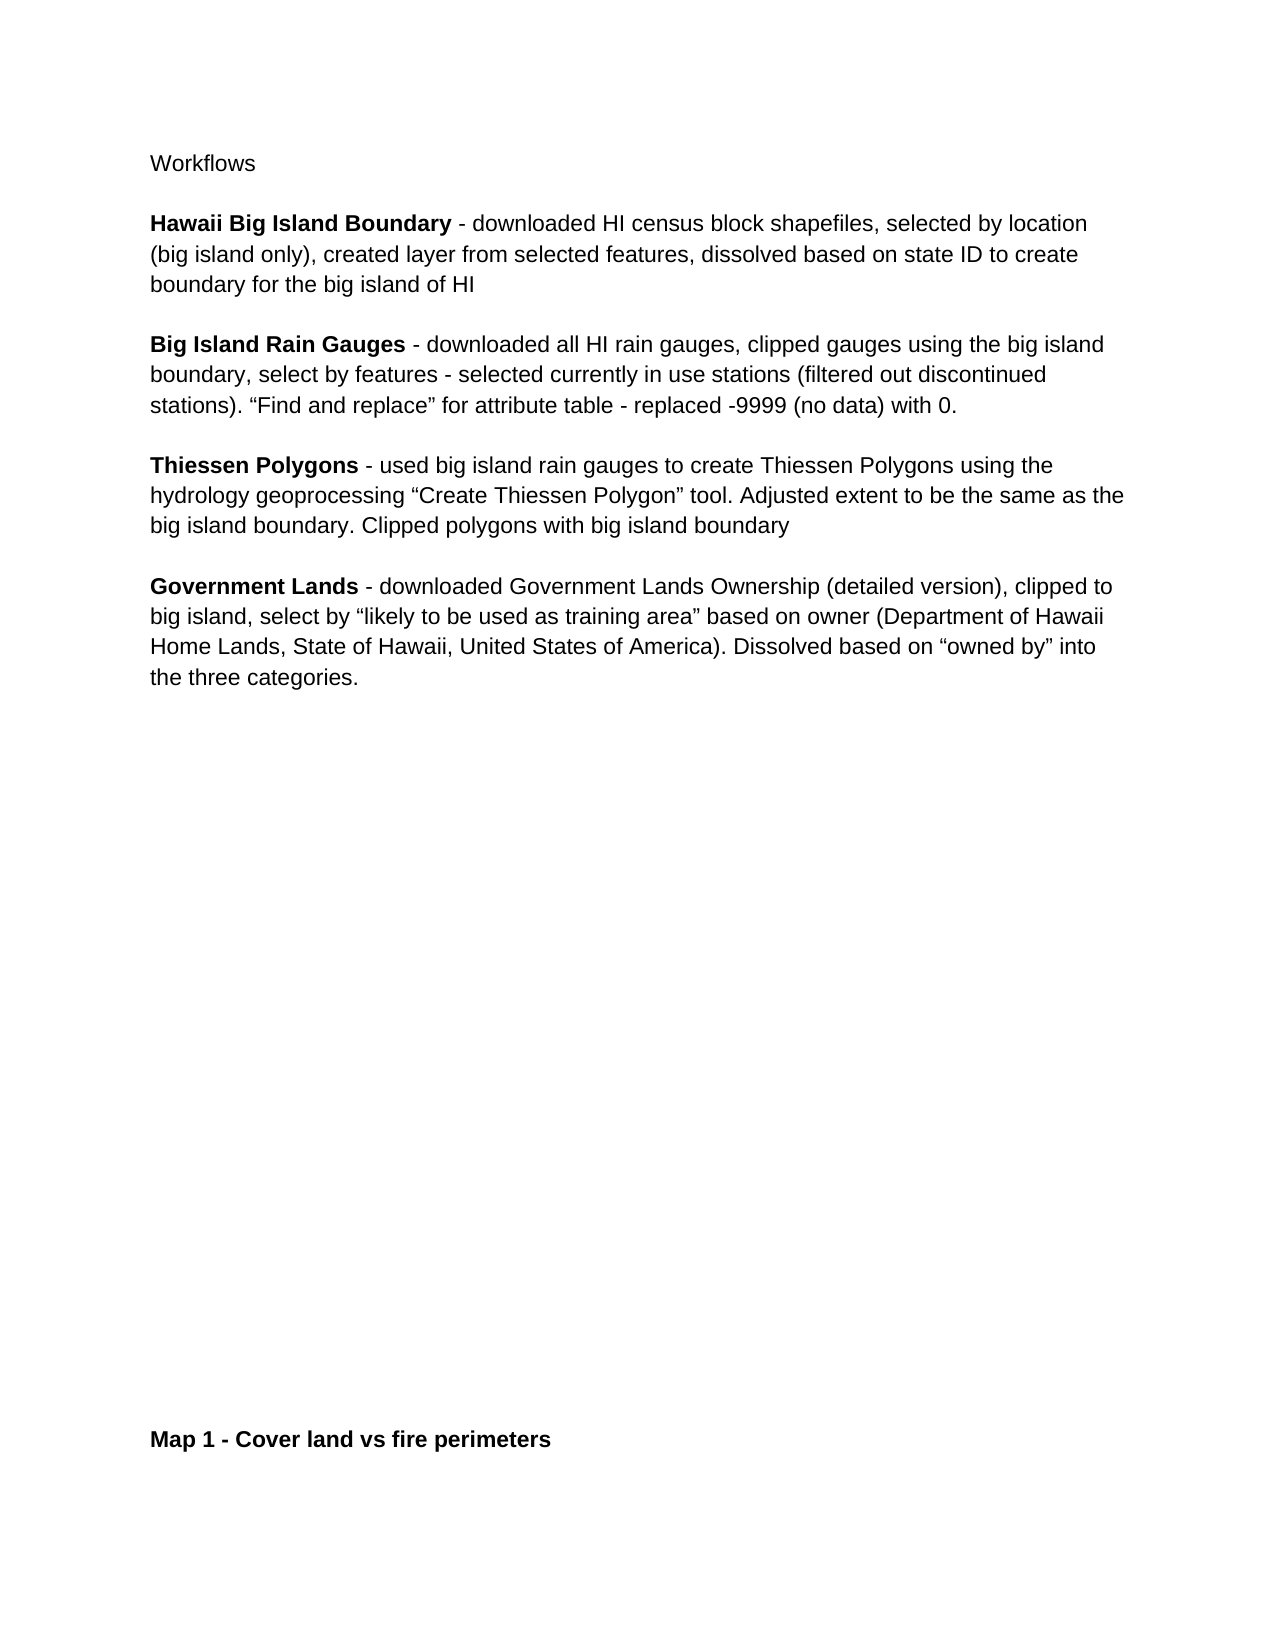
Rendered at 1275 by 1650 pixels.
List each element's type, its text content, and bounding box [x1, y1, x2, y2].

text Big Island Rain Gauges - downloaded all HI rain gauges, clipped gauges using the big island boundary, select by features - selected currently in use stations (filtered out discontinued stations). “Find and replace” for attribute table - replaced -9999 (no data) with 0. [150, 331, 1125, 418]
text Thiessen Polygons - used big island rain gauges to create Thiessen Polygons using the hydrology geoprocessing “Create Thiessen Polygon” tool. Adjusted extent to be the same as the big island boundary. Clipped polygons with big island boundary [150, 452, 1125, 539]
text Map 1 - Cover land vs fire perimeters [150, 1426, 1125, 1452]
text Workflows [150, 150, 1125, 176]
text Hawaii Big Island Boundary - downloaded HI census block shapefiles, selected by location (big island only), created layer from selected features, dissolved based on state ID to create boundary for the big island of HI [150, 210, 1125, 297]
text Government Lands - downloaded Government Lands Ownership (detailed version), clipped to big island, select by “likely to be used as training area” based on owner (Department of Hawaii Home Lands, State of Hawaii, United States of America). Dissolved based on “owned by” into the three categories. [150, 573, 1125, 690]
